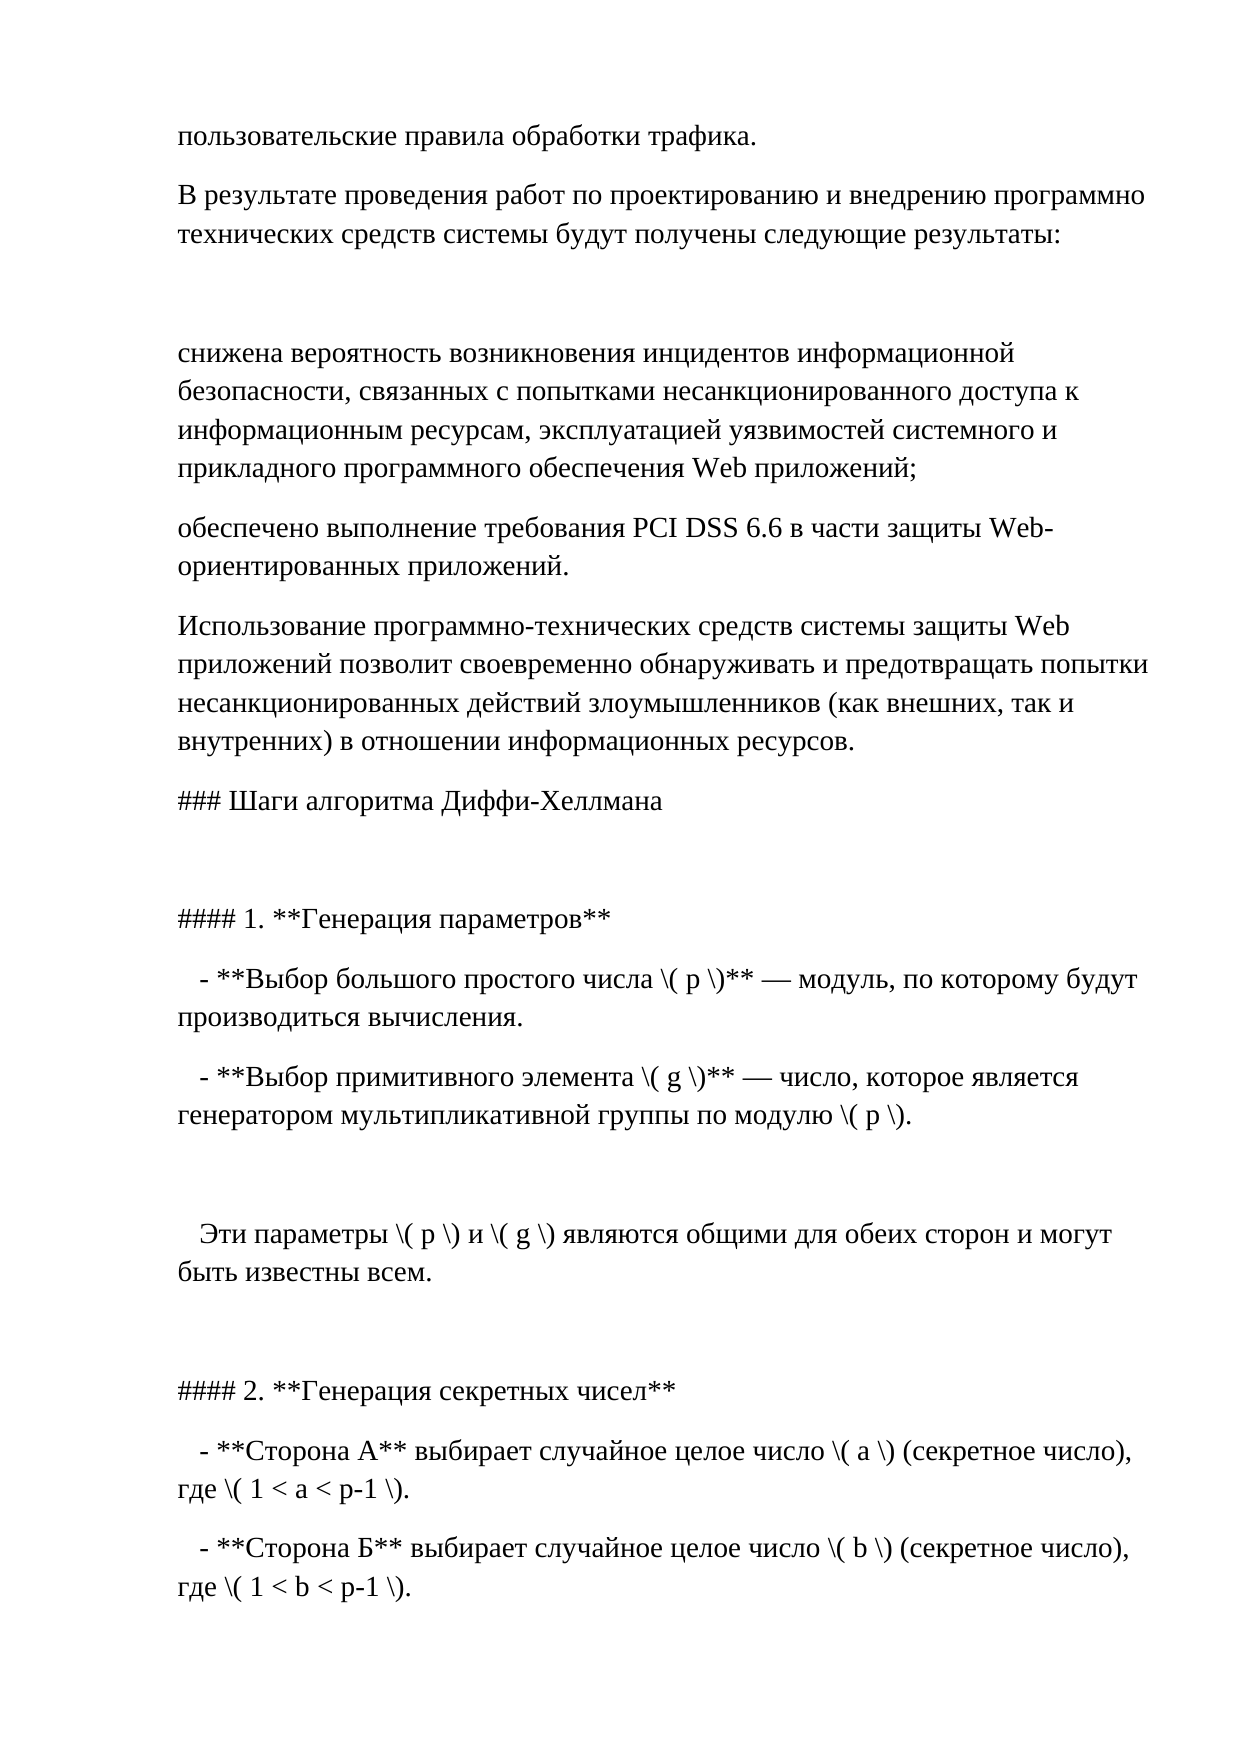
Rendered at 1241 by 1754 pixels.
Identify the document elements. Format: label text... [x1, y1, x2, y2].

text В результате проведения работ по проектированию и внедрению программно технических средств системы будут получены следующие результаты: [177, 177, 1152, 249]
text пользовательские правила обработки трафика. [177, 118, 1152, 152]
text - **Сторона А** выбирает случайное целое число \( a \) (секретное число), где \( 1 < a < p-1 \). [177, 1433, 1152, 1505]
text ### Шаги алгоритма Диффи-Хеллмана [177, 783, 1152, 816]
text #### 2. **Генерация секретных чисел** [177, 1373, 1152, 1407]
text - **Сторона Б** выбирает случайное целое число \( b \) (секретное число), где \( 1 < b < p-1 \). [177, 1531, 1152, 1603]
text - **Выбор большого простого числа \( p \)** — модуль, по которому будут производиться вычисления. [177, 961, 1152, 1033]
text - **Выбор примитивного элемента \( g \)** — число, которое является генератором мультипликативной группы по модулю \( p \). [177, 1059, 1152, 1131]
text #### 1. **Генерация параметров** [177, 901, 1152, 935]
text обеспечено выполнение требования PCI DSS 6.6 в части защиты Web-ориентированных приложений. [177, 510, 1152, 582]
text Использование программно-технических средств системы защиты Web приложений позволит своевременно обнаруживать и предотвращать попытки несанкционированных действий злоумышленников (как внешних, так и внутренних) в отношении информационных ресурсов. [177, 608, 1152, 757]
text снижена вероятность возникновения инцидентов информационной безопасности, связанных с попытками несанкционированного доступа к информационным ресурсам, эксплуатацией уязвимостей системного и прикладного программного обеспечения Web приложений; [177, 335, 1152, 484]
text Эти параметры \( p \) и \( g \) являются общими для обеих сторон и могут быть известны всем. [177, 1216, 1152, 1288]
